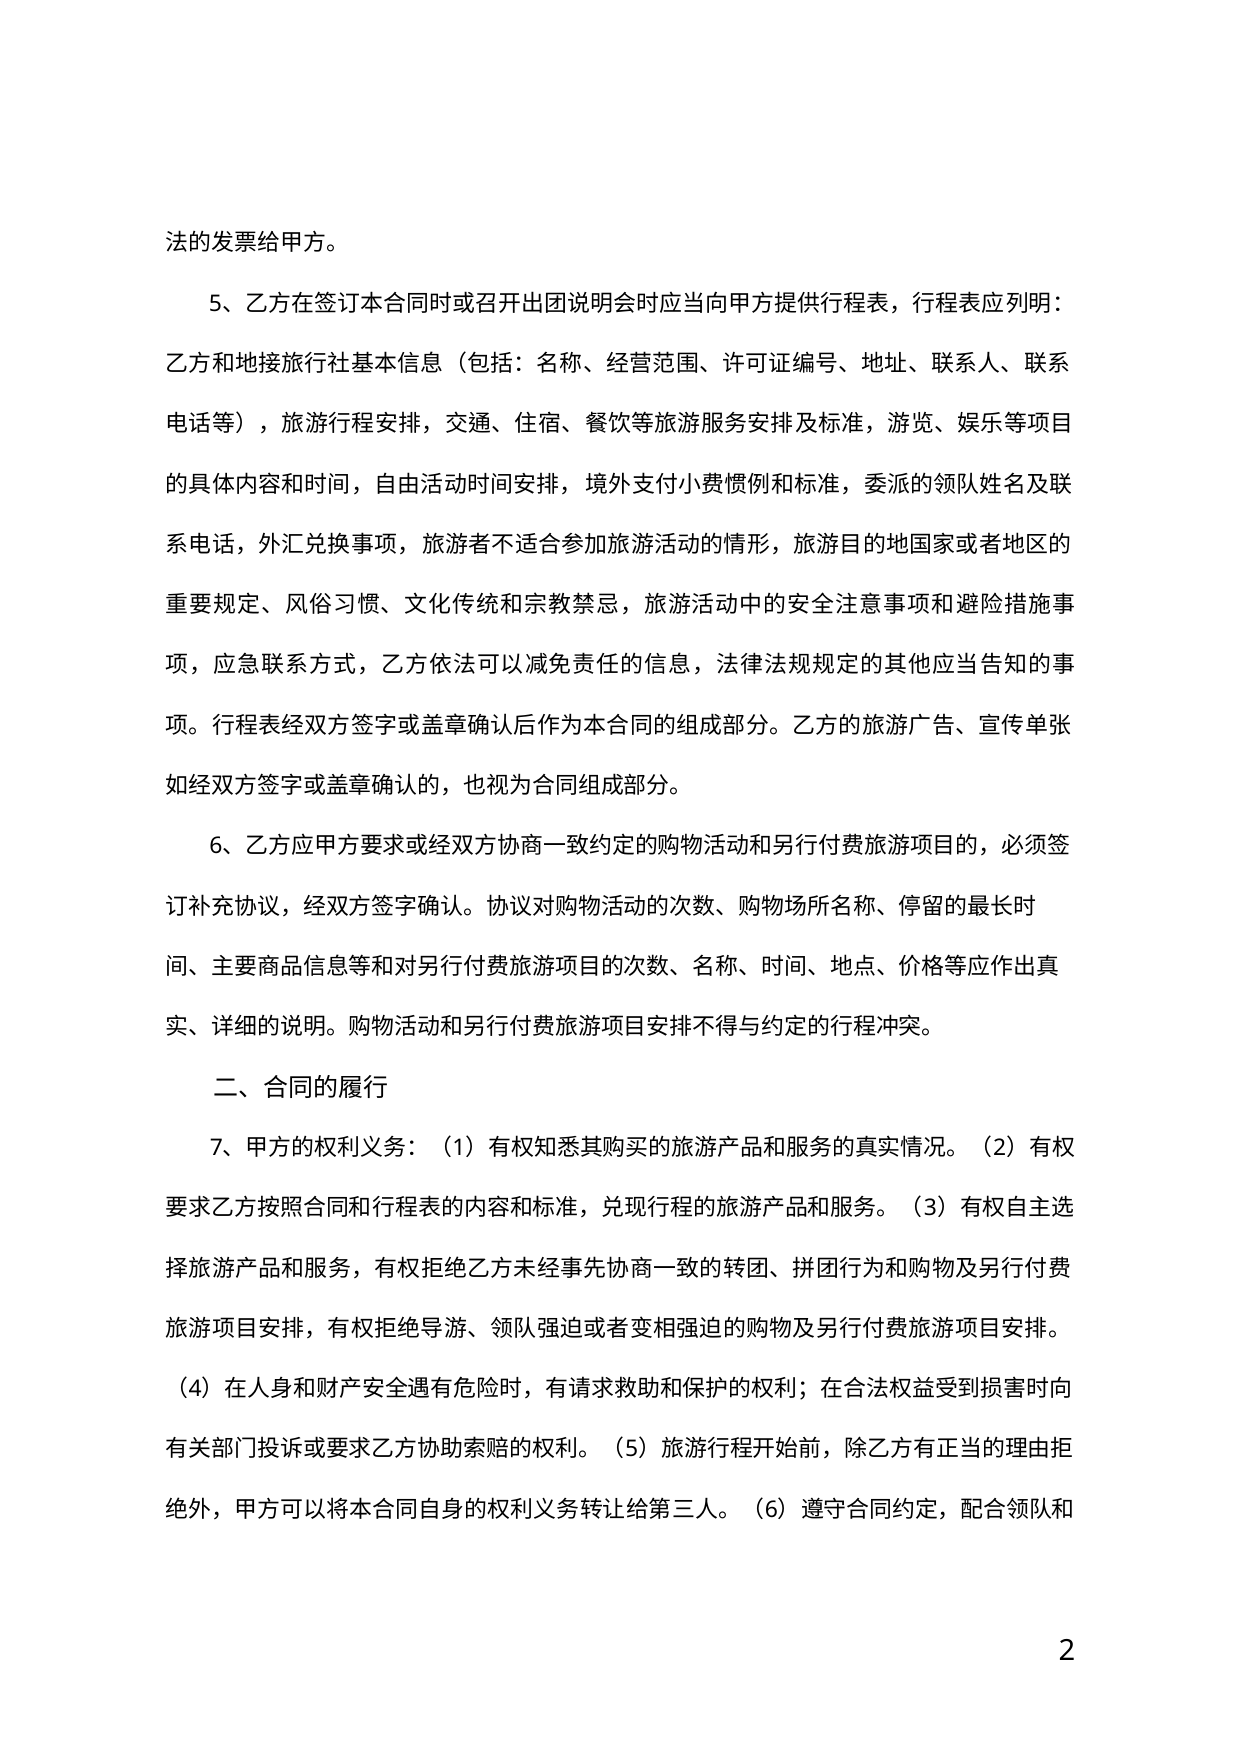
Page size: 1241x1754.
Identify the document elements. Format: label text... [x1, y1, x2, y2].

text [165, 211, 1075, 271]
text 6、乙方应甲方要求或经双方协商一致约定的购物活动和另行付费旅游项目的，必须签订补充协议，经双方签字确认。协议对购物活动的次数、购物场所名称、停留的最长时间、主要商品信息等和对另行付费旅游项目的次数、名称、时间、地点、价格等应作出真实、详细的说明。购物活动和另行付费旅游项目安排不得与约定的行程冲突。 [165, 814, 1075, 1055]
text 5、乙方在签订本合同时或召开出团说明会时应当向甲方提供行程表，行程表应列明：乙方和地接旅行社基本信息（包括：名称、经营范围、许可证编号、地址、联系人、联系电话等），旅游行程安排，交通、住宿、餐饮等旅游服务安排及标准，游览、娱乐等项目的具体内容和时间，自由活动时间安排，境外支付小费惯例和标准，委派的领队姓名及联系电话，外汇兑换事项，旅游者不适合参加旅游活动的情形，旅游目的地国家或者地区的重要规定、风俗习惯、文化传统和宗教禁忌，旅游活动中的安全注意事项和避险措施事项，应急联系方式，乙方依法可以减免责任的信息，法律法规规定的其他应当告知的事项。行程表经双方签字或盖章确认后作为本合同的组成部分。乙方的旅游广告、宣传单张如经双方签字或盖章确认的，也视为合同组成部分。 [165, 271, 1075, 814]
text 二、合同的履行 [165, 1055, 1075, 1115]
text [165, 1115, 1075, 1537]
